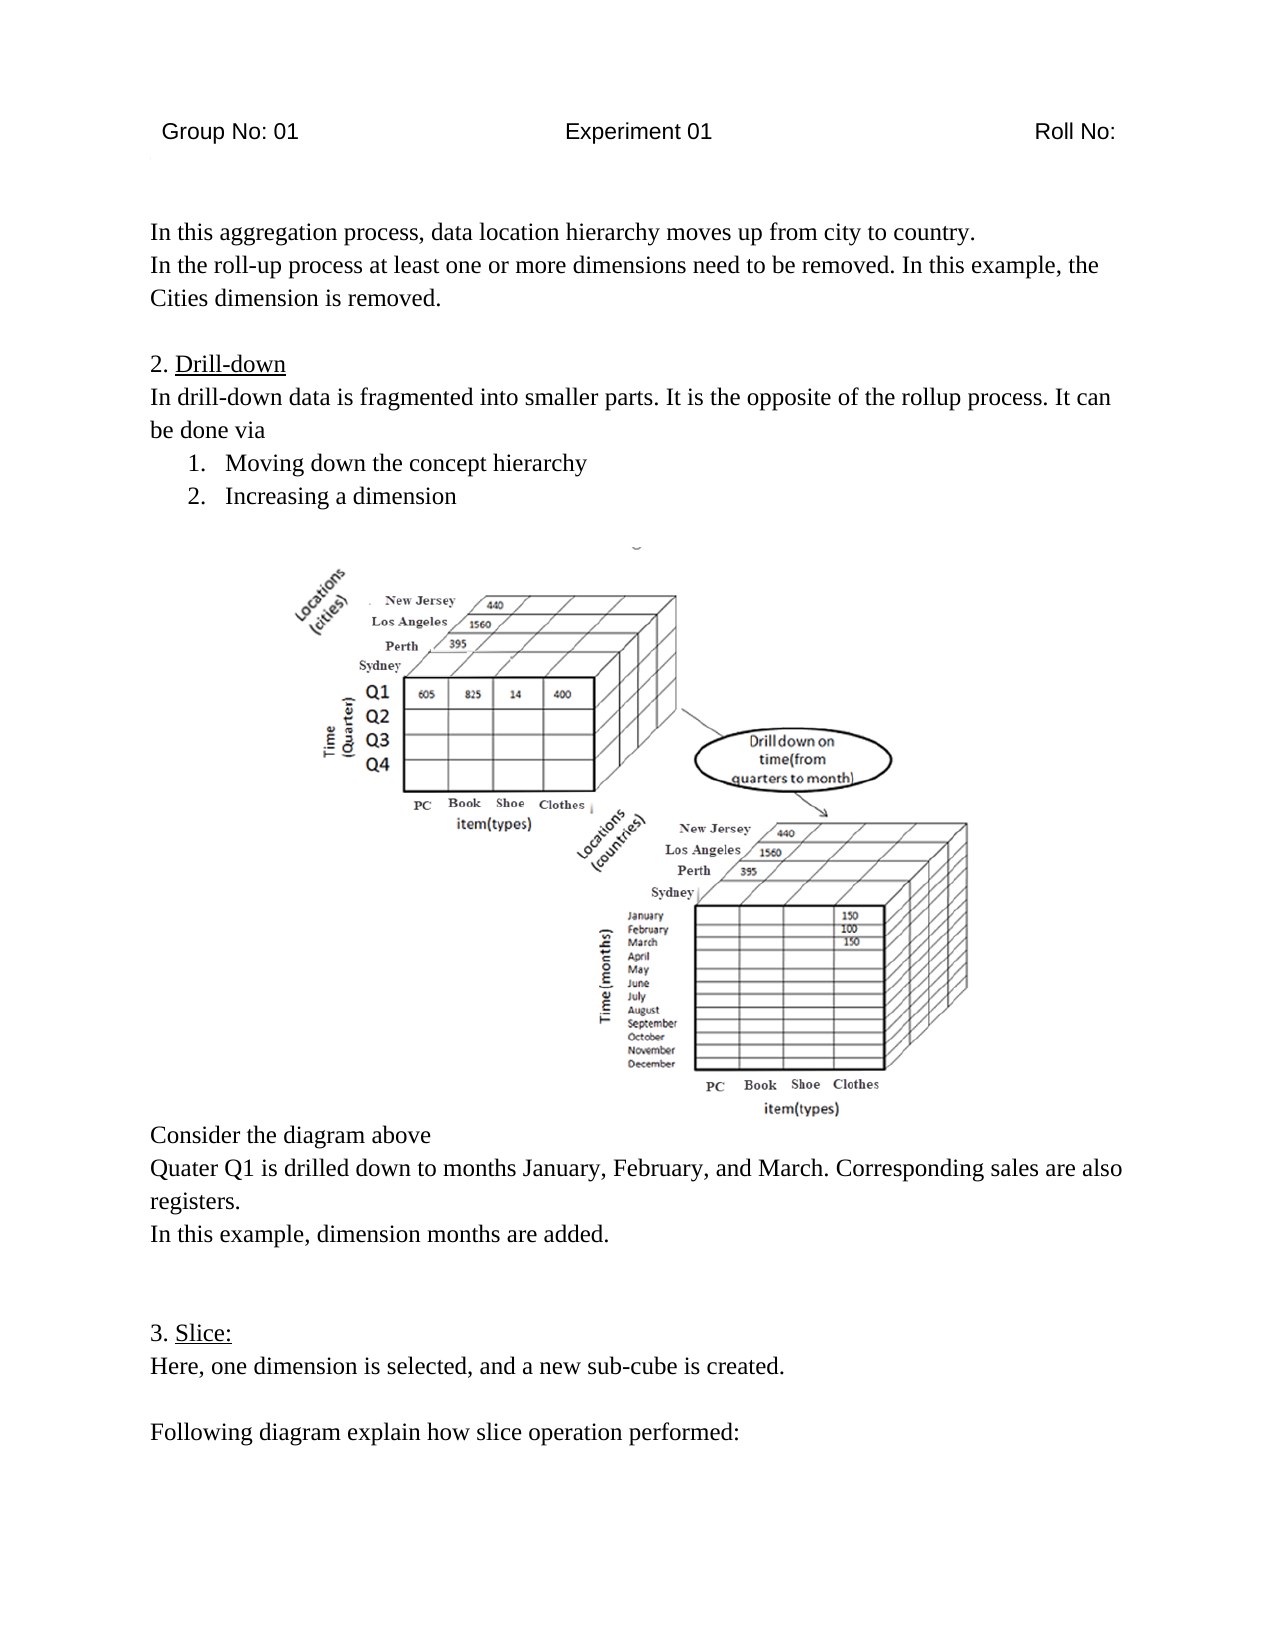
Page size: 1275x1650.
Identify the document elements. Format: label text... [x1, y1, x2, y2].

text 2. Drill-down [150, 349, 1125, 378]
text 3. Slice: [150, 1318, 1125, 1347]
text In drill-down data is fragmented into smaller parts. It is the opposite of the rollup process. It can be done via [150, 382, 1125, 444]
text In the roll-up process at least one or more dimensions need to be removed. In this example, the Cities dimension is removed. [150, 250, 1125, 312]
text Quater Q1 is drilled down to months January, February, and March. Corresponding sales are also registers. [150, 1153, 1125, 1215]
text In this example, dimension months are added. [150, 1219, 1125, 1248]
list Increasing a dimension [187, 481, 1125, 510]
text Here, one dimension is selected, and a new sub-cube is created. [150, 1351, 1125, 1380]
list Moving down the concept hierarchy [187, 448, 1125, 477]
text In this aggregation process, data location hierarchy moves up from city to country. [150, 217, 1125, 246]
picture [271, 547, 1004, 1117]
text Following diagram explain how slice operation performed: [150, 1417, 1125, 1446]
text Consider the diagram above [150, 1120, 1125, 1149]
